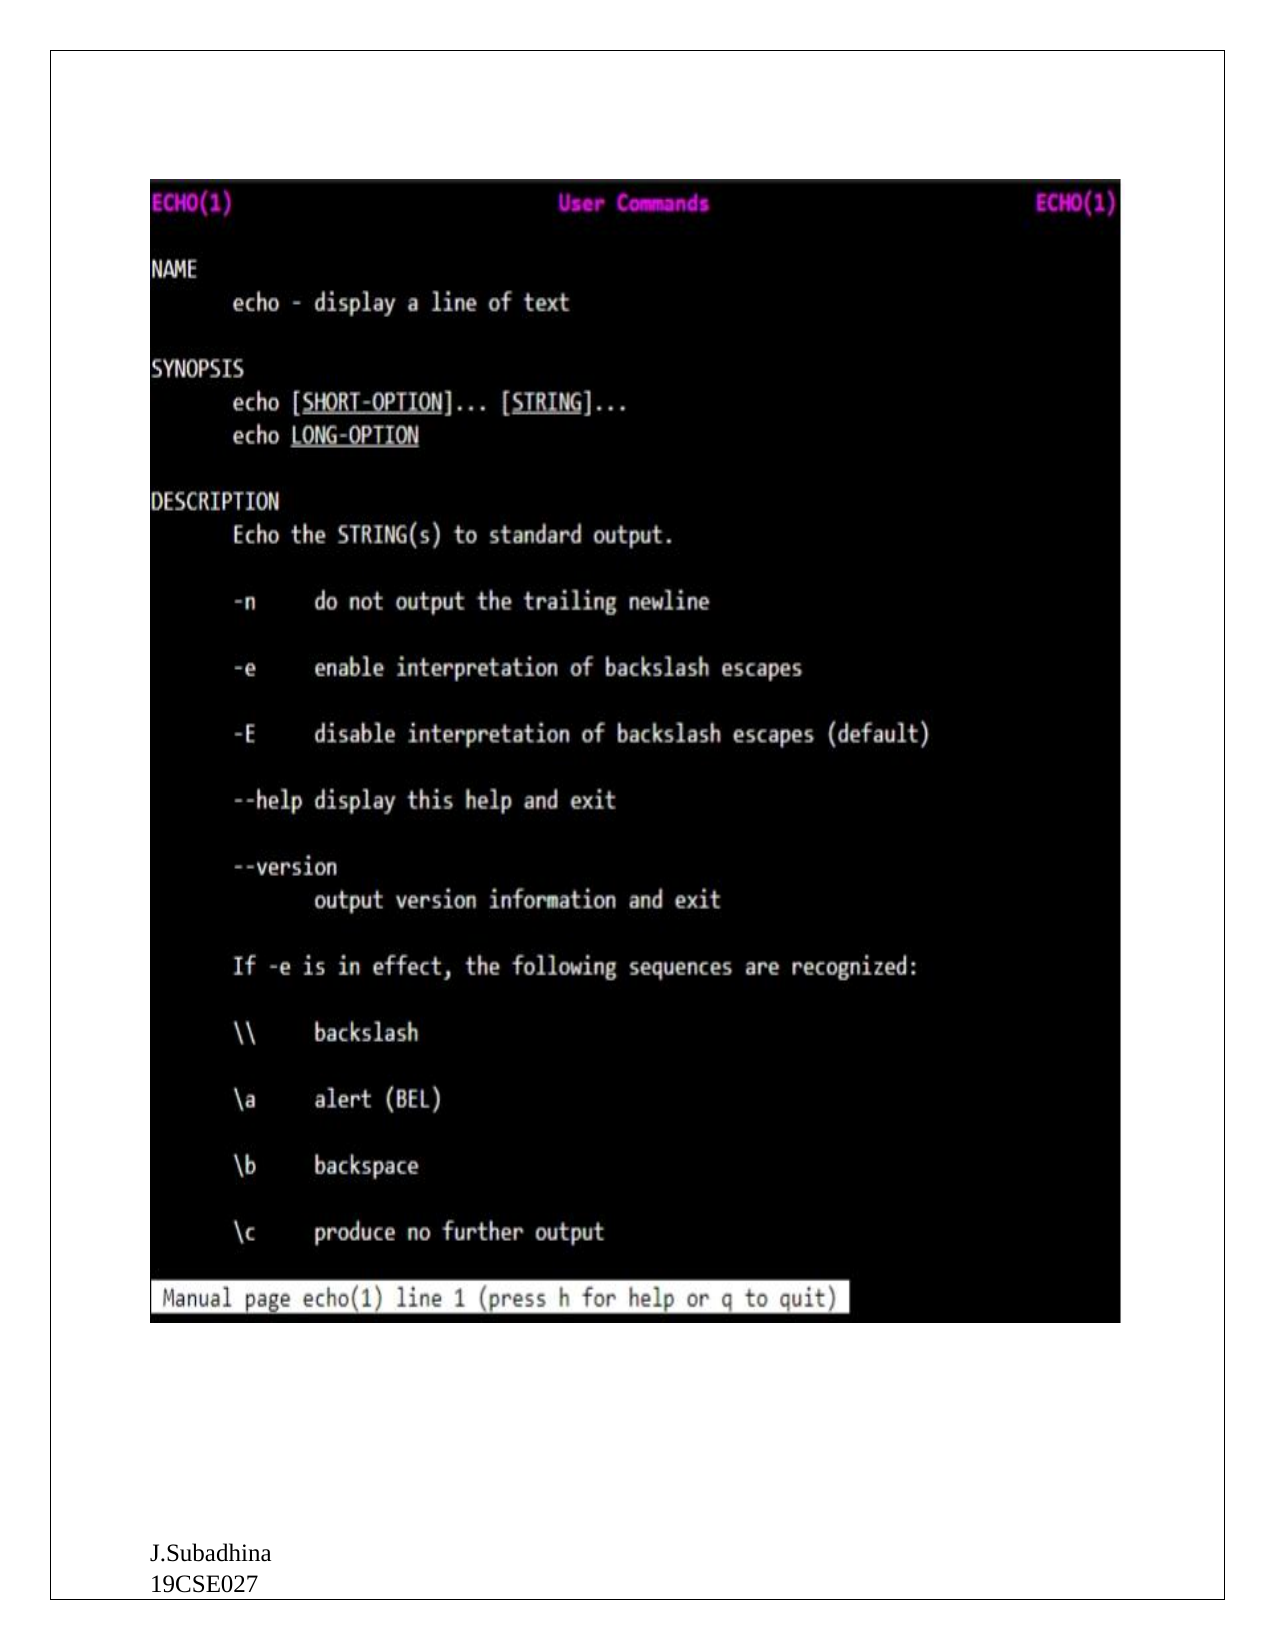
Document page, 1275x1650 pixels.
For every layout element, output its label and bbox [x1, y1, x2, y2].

picture [150, 179, 1126, 1323]
